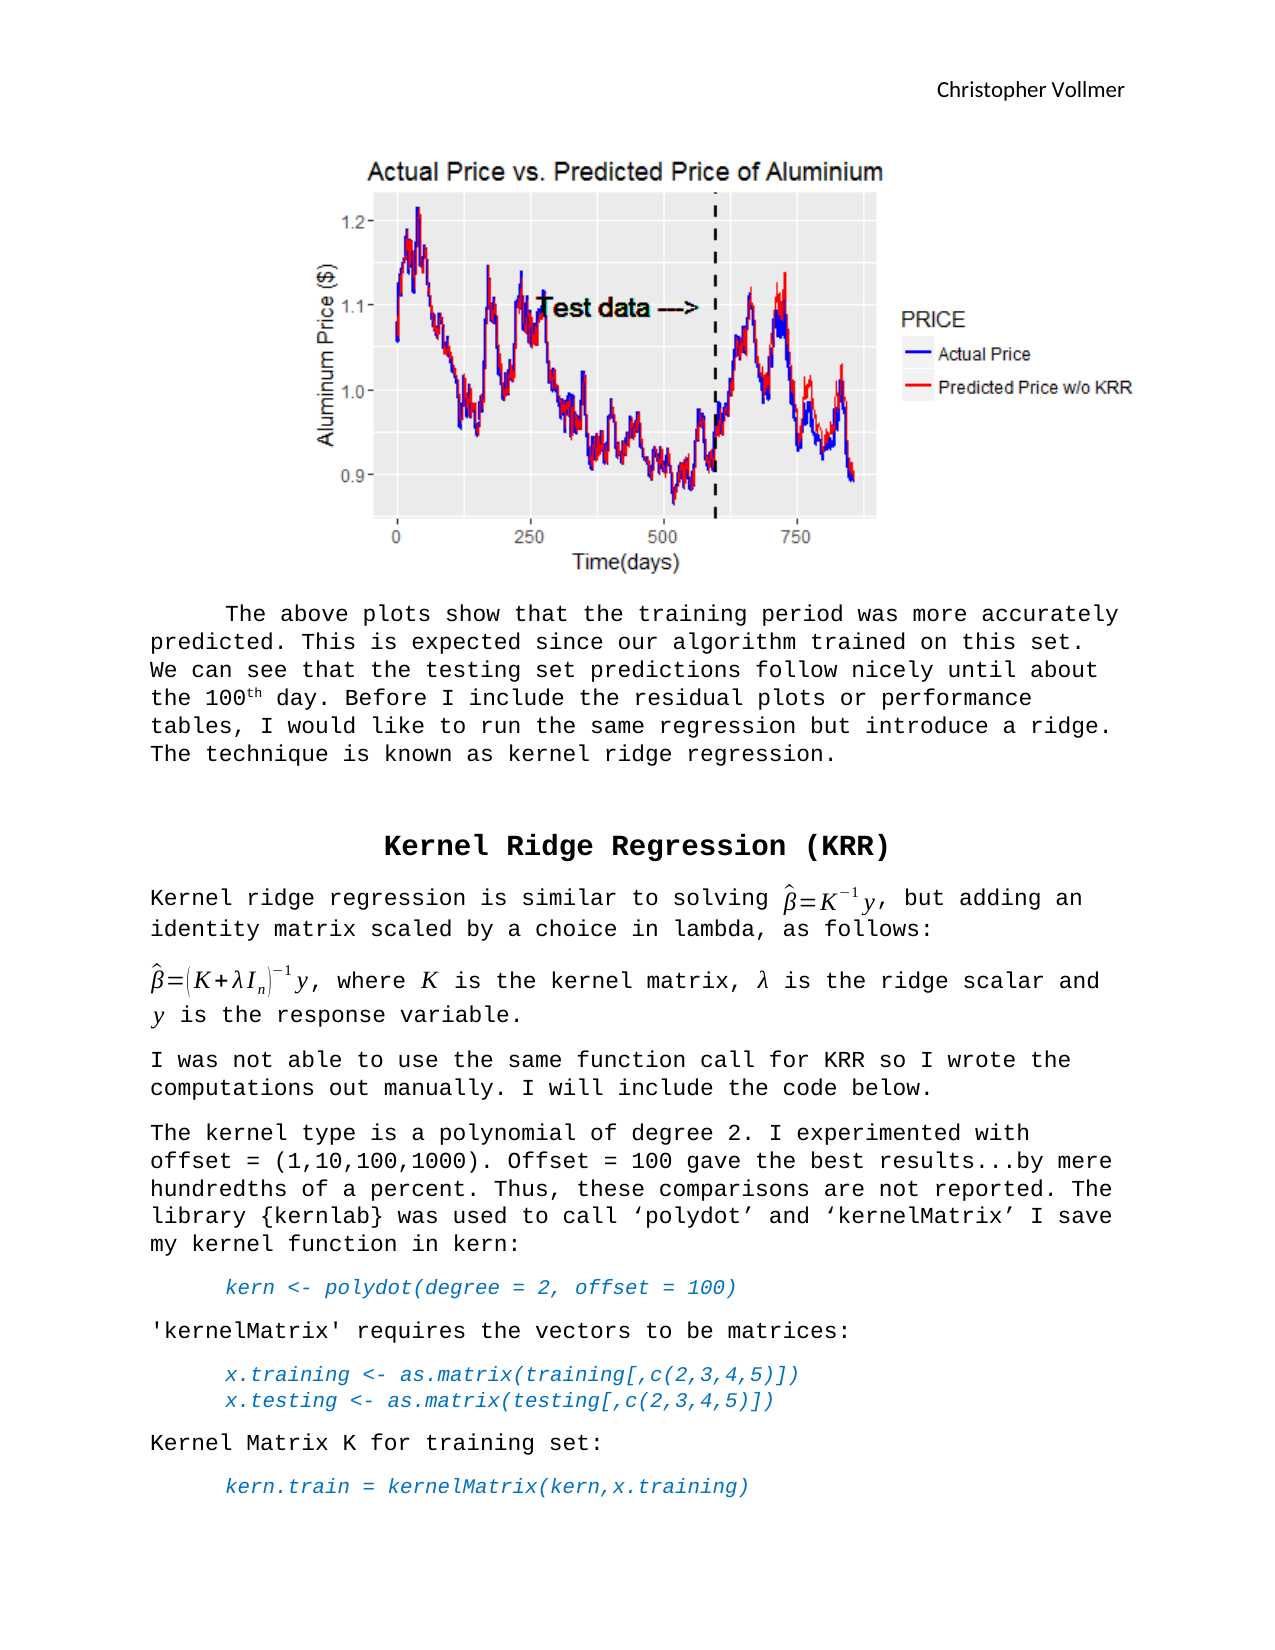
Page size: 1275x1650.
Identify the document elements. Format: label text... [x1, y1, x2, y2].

text Kernel Ridge Regression (KRR) [150, 831, 1125, 864]
text The above plots show that the training period was more accurately predicted. This is expected since our algorithm trained on this set. We can see that the testing set predictions follow nicely until about the 100th day. Before I include the residual plots or performance tables, I would like to run the same regression but introduce a ridge. The technique is known as kernel ridge regression. [150, 602, 1125, 768]
text The kernel type is a polynomial of degree 2. I experimented with offset = (1,10,100,1000). Offset = 100 gave the best results...by mere hundredths of a percent. Thus, these comparisons are not reported. The library {kernlab} was used to call ‘polydot’ and ‘kernelMatrix’ I save my kernel function in kern: [150, 1121, 1125, 1259]
picture [300, 149, 1169, 584]
text Kernel ridge regression is similar to solving , but adding an identity matrix scaled by a choice in lambda, as follows: [150, 883, 1125, 943]
text Kernel Matrix K for training set: [150, 1432, 1125, 1458]
text kern.train = kernelMatrix(kern,x.training) [150, 1476, 1125, 1500]
text I was not able to use the same function call for KRR so I wrote the computations out manually. I will include the code below. [150, 1048, 1125, 1102]
text 'kernelMatrix' requires the vectors to be matrices: [150, 1319, 1125, 1345]
text kern <- polydot(degree = 2, offset = 100) [150, 1277, 1125, 1301]
text x.training <- as.matrix(training[,c(2,3,4,5)]) x.testing <- as.matrix(testing[,c(2,3,4,5)]) [225, 1364, 1125, 1413]
text , where is the kernel matrix, is the ridge scalar and is the response variable. [150, 961, 1125, 1030]
